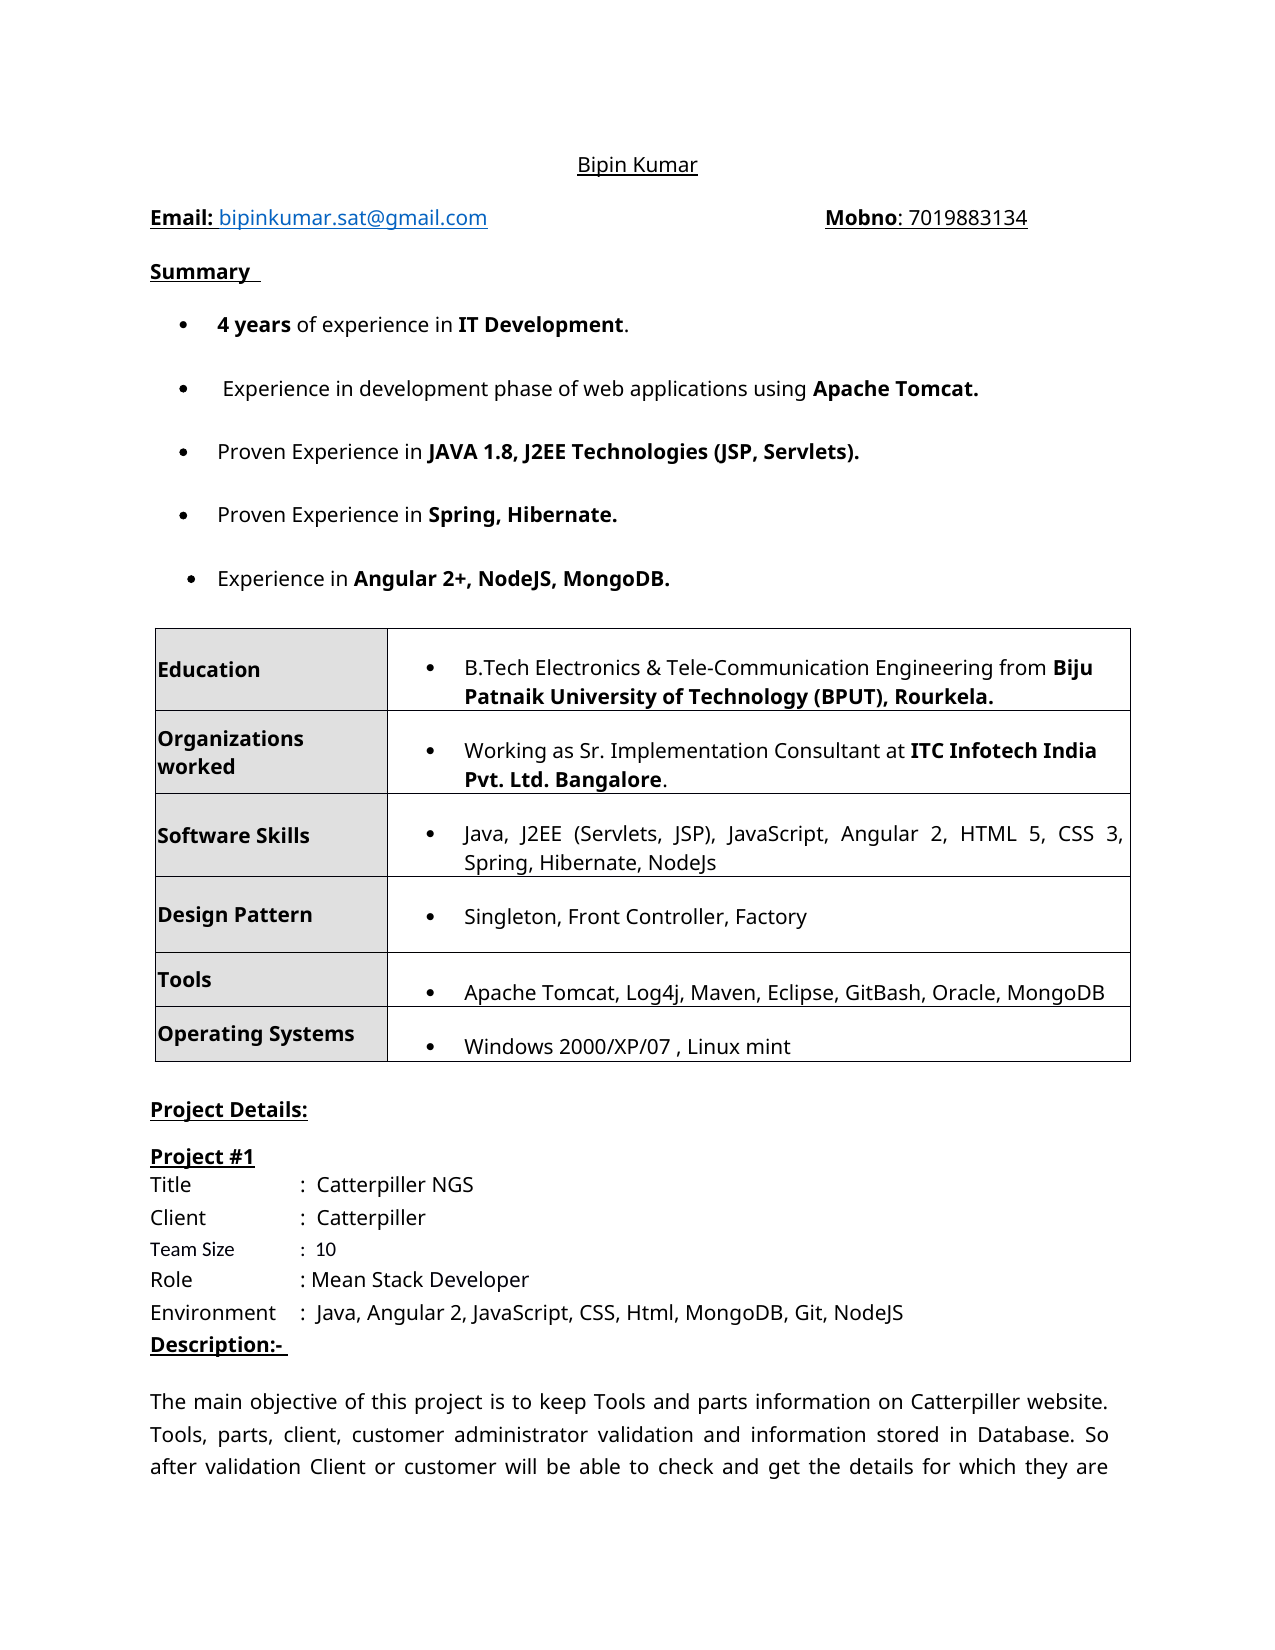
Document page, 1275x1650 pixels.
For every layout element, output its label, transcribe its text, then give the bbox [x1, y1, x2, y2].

table_cell Apache Tomcat, Log4j, Maven, Eclipse, GitBash, Oracle, MongoDB [388, 953, 1130, 1006]
table_cell Organizations worked [156, 711, 387, 793]
table_cell Software Skills [156, 794, 387, 876]
table_cell Tools [156, 953, 387, 1006]
table_cell Working as Sr. Implementation Consultant at ITC Infotech India Pvt. Ltd. Bangalore. [388, 711, 1130, 793]
list 4 years of experience in IT Development. [179, 310, 1125, 339]
table_header B.Tech Electronics & Tele-Communication Engineering from Biju Patnaik University of Technology (BPUT), Rourkela. [388, 629, 1130, 710]
table_cell Singleton, Front Controller, Factory [388, 877, 1130, 952]
text Role : Mean Stack Developer [150, 1265, 1125, 1293]
text Environment : Java, Angular 2, JavaScript, CSS, Html, MongoDB, Git, NodeJS [150, 1298, 1125, 1326]
table_cell Operating Systems [156, 1007, 387, 1061]
text Summary [150, 257, 1125, 285]
text Client : Catterpiller [150, 1203, 1125, 1232]
table_cell Java, J2EE (Servlets, JSP), JavaScript, Angular 2, HTML 5, CSS 3, Spring, Hibernate, NodeJs [388, 794, 1130, 876]
text Description:- [150, 1330, 1125, 1359]
list Proven Experience in JAVA 1.8, J2EE Technologies (JSP, Servlets). [179, 437, 1125, 466]
text Title : Catterpiller NGS [150, 1171, 1125, 1199]
list Experience in Angular 2+, NodeJS, MongoDB. [187, 564, 1125, 592]
table_cell Windows 2000/XP/07 , Linux mint [388, 1007, 1130, 1061]
text Project Details: [150, 1096, 1125, 1124]
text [150, 1387, 1110, 1481]
table_cell Design Pattern [156, 877, 387, 952]
text Email: bipinkumar.sat@gmail.com Mobno: 7019883134 [150, 203, 1125, 232]
list Experience in development phase of web applications using Apache Tomcat. [179, 374, 1125, 402]
list Proven Experience in Spring, Hibernate. [179, 501, 1125, 529]
text Bipin Kumar [150, 150, 1125, 178]
text Team Size : 10 [150, 1236, 1125, 1261]
table_header Education [156, 629, 387, 710]
text Project #1 [150, 1142, 1125, 1171]
